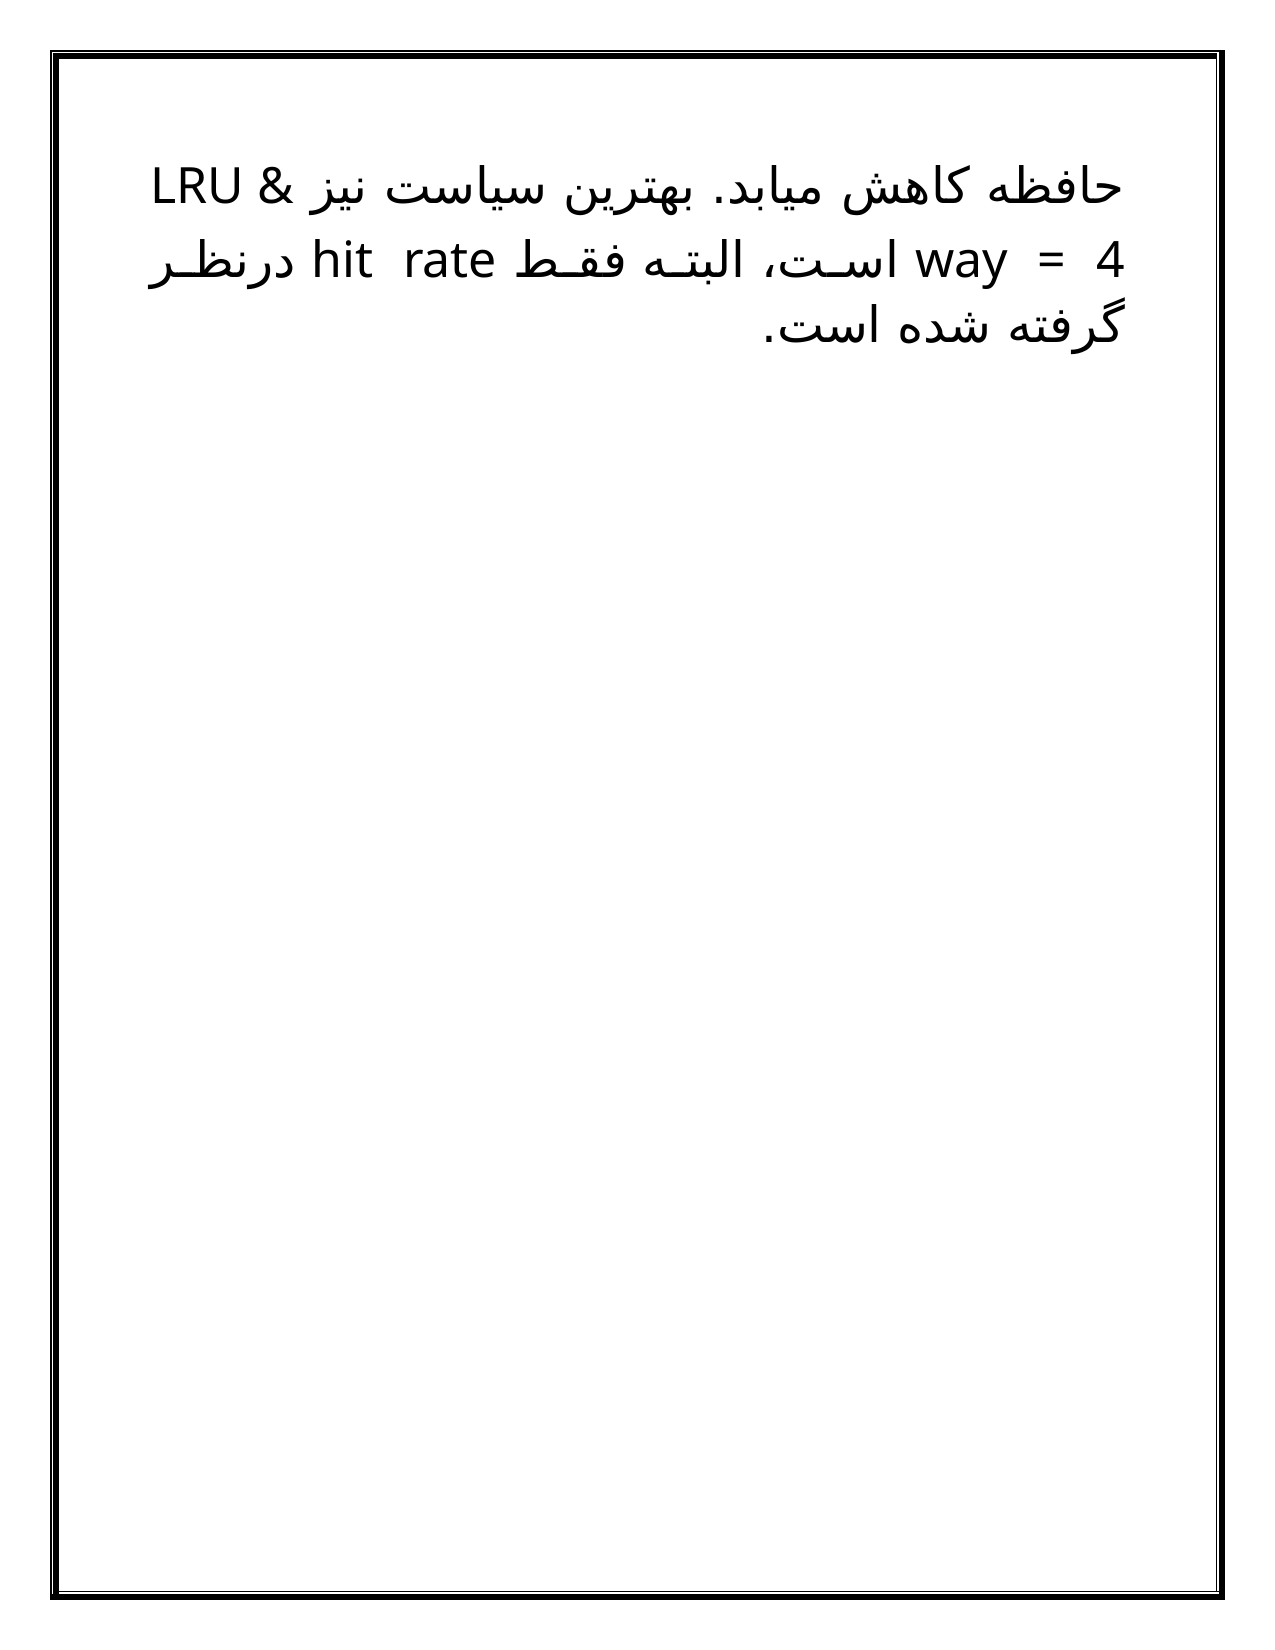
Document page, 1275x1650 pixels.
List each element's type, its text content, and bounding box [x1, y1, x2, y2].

text مطابق شکل مشخص است که MRU بدترین عملکرد را داشته و همچنین LRU بهترین عملکرد را داشته است. در سیاست رندم با افزایش مقدار ways پس از کاهش اولیه شروع به افزایش داشته ایم چراکه با بزرگ شدن ست اثر عملکرد رندم در بیرون انداختن خانه های حافظه کاهش میابد. بهترین سیاست نیز LRU & way = 4 است، البته فقط hit rate درنظر گرفته شده است. [150, 150, 1125, 354]
